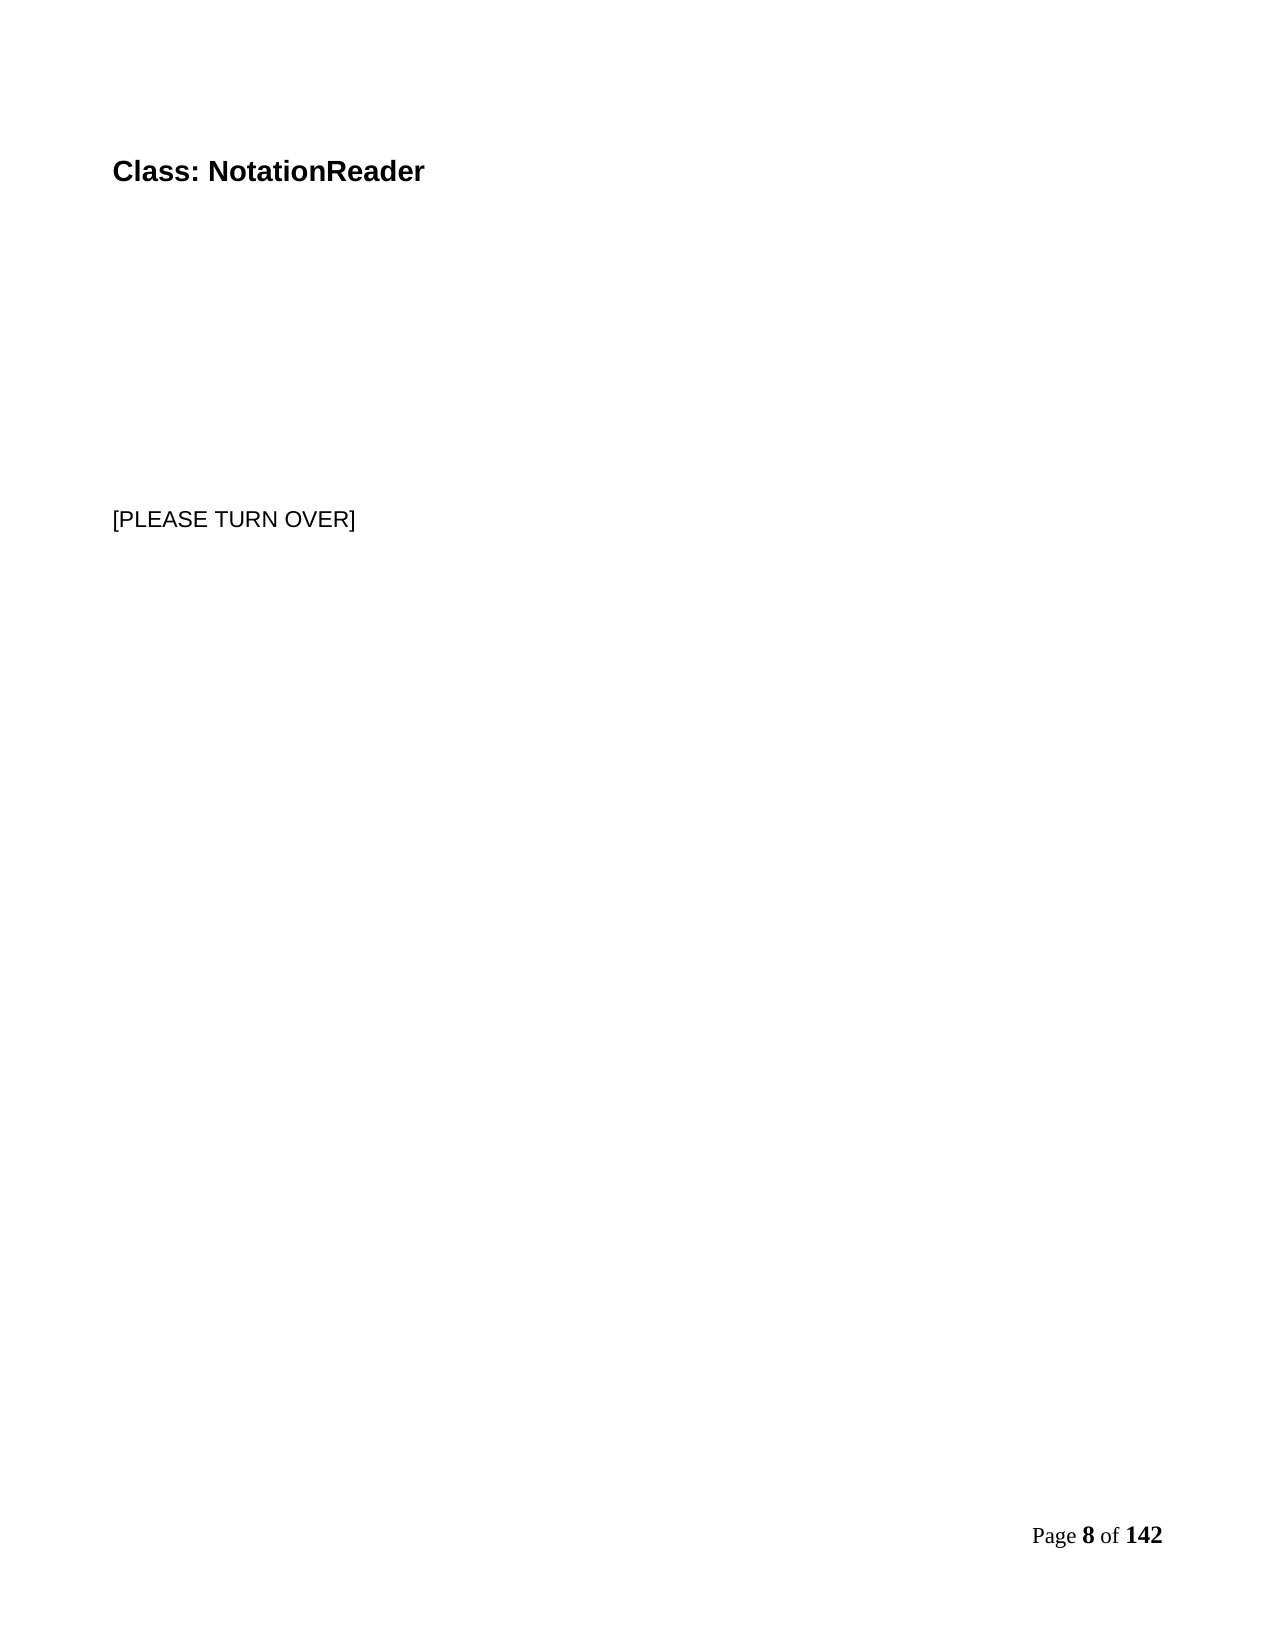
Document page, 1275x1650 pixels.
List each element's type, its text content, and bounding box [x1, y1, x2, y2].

text [PLEASE TURN OVER] [112, 506, 1162, 532]
subtitle Class: NotationReader [112, 154, 1162, 188]
